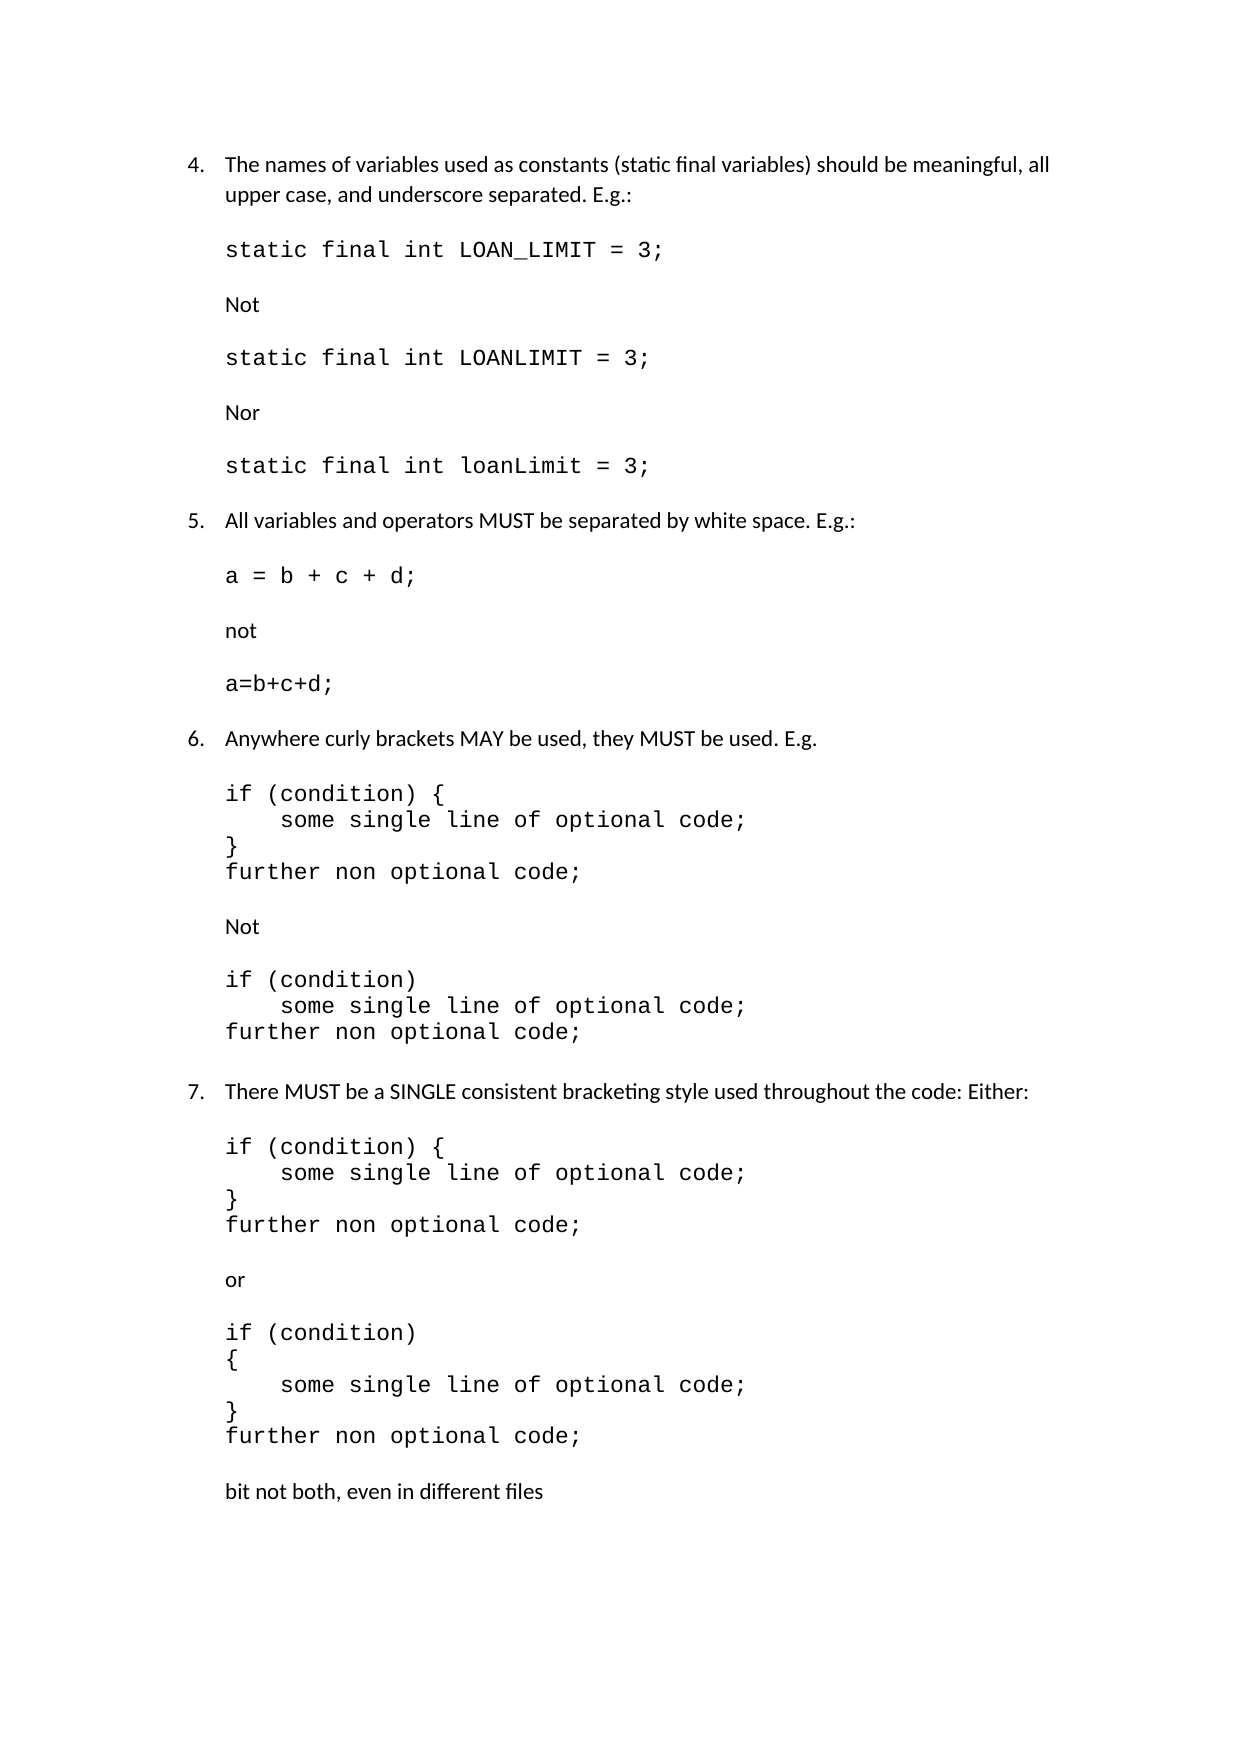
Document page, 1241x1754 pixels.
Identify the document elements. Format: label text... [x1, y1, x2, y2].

text Not [225, 290, 1090, 318]
list if (condition) [225, 1321, 1090, 1347]
list further non optional code; [225, 1425, 1090, 1451]
list } [225, 1187, 1090, 1213]
list some single line of optional code; [225, 808, 1090, 834]
list further non optional code; [225, 1020, 1090, 1046]
list Anywhere curly brackets MAY be used, they MUST be used. E.g. [187, 724, 1090, 752]
list Not [225, 912, 1090, 940]
list All variables and operators MUST be separated by white space. E.g.: [187, 506, 1090, 534]
list a=b+c+d; [225, 672, 1090, 698]
list not [225, 616, 1090, 644]
list The names of variables used as constants (static final variables) should be meaningful, all upper case, and underscore separated. E.g.: [187, 150, 1090, 208]
text static final int loanLimit = 3; [225, 454, 1090, 480]
list if (condition) [225, 968, 1090, 994]
list There MUST be a SINGLE consistent bracketing style used throughout the code: Either: [187, 1077, 1090, 1105]
text static final int LOAN_LIMIT = 3; [225, 238, 1090, 264]
list further non optional code; [225, 860, 1090, 886]
list } [225, 834, 1090, 860]
text Nor [225, 398, 1090, 426]
list some single line of optional code; [225, 1161, 1090, 1187]
list some single line of optional code; [225, 1373, 1090, 1399]
text static final int LOANLIMIT = 3; [225, 346, 1090, 372]
list further non optional code; [225, 1213, 1090, 1239]
list some single line of optional code; [225, 994, 1090, 1020]
list or [225, 1265, 1090, 1293]
list bit not both, even in different files [225, 1477, 1090, 1505]
list } [225, 1399, 1090, 1425]
list a = b + c + d; [225, 564, 1090, 590]
list if (condition) { [225, 1135, 1090, 1161]
list if (condition) { [225, 782, 1090, 808]
list { [225, 1347, 1090, 1373]
